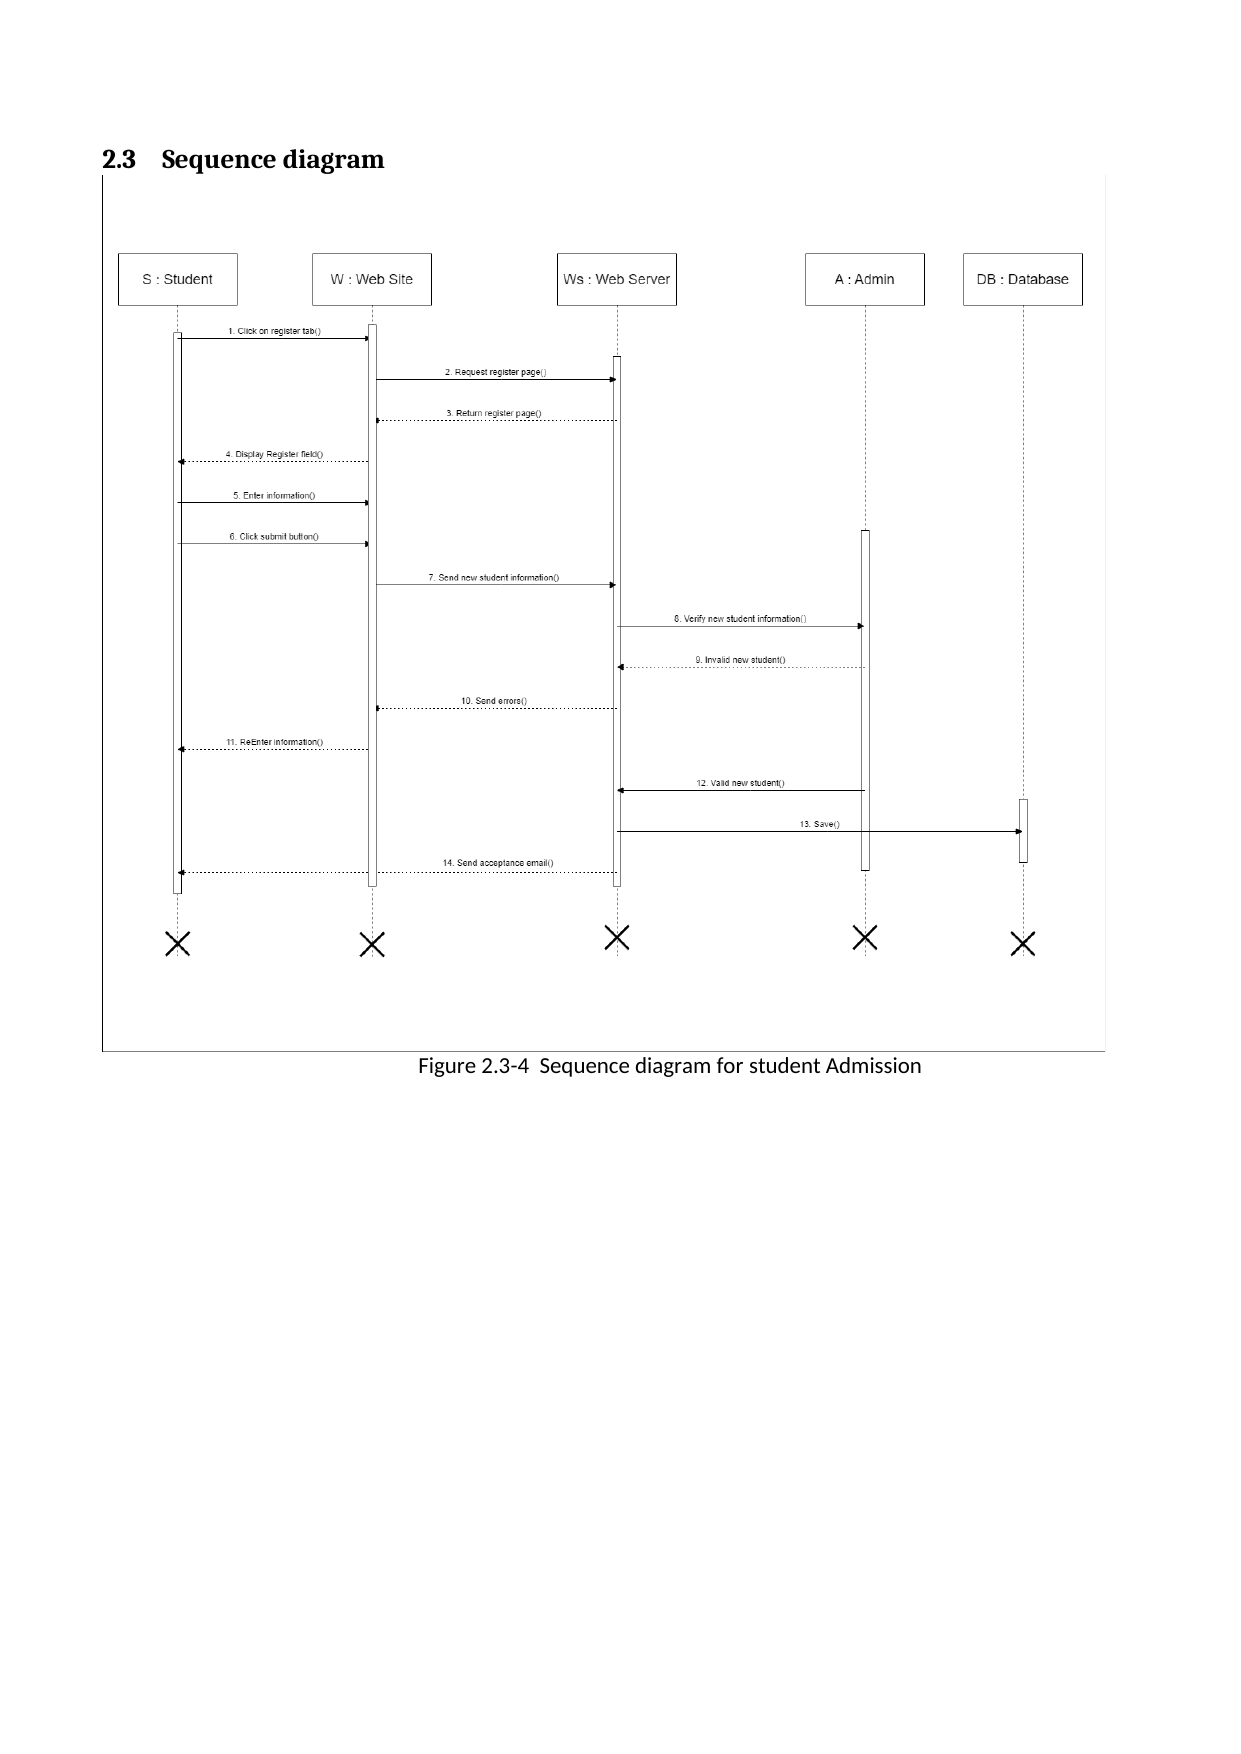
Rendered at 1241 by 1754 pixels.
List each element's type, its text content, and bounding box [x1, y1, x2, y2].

subtitle Sequence diagram [102, 144, 1238, 175]
picture [102, 175, 1105, 1052]
